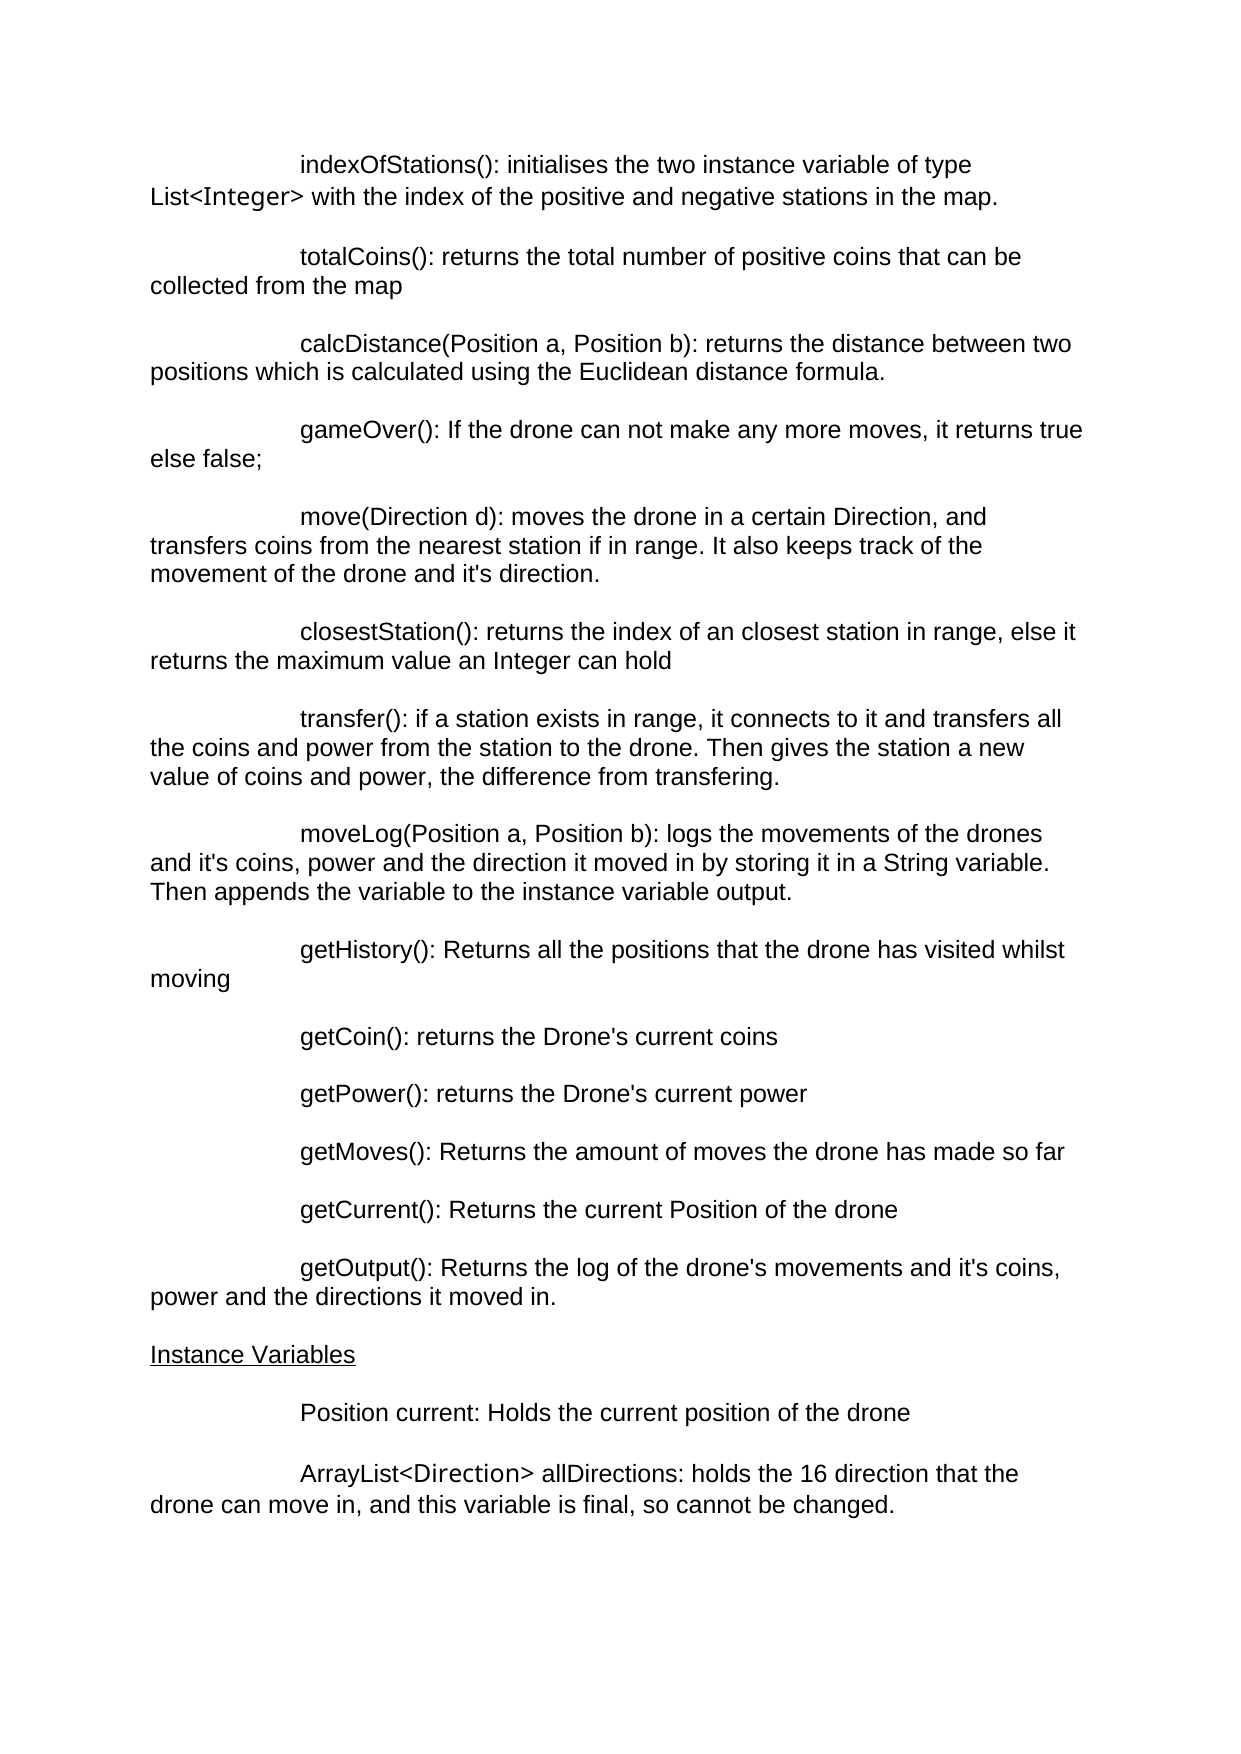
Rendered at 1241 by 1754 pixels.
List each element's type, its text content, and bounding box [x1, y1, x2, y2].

text getOutput(): Returns the log of the drone's movements and it's coins, power and the directions it moved in. [150, 1253, 1090, 1311]
text getMoves(): Returns the amount of moves the drone has made so far [150, 1137, 1090, 1166]
text getCoin(): returns the Drone's current coins [150, 1022, 1090, 1050]
text move(Direction d): moves the drone in a certain Direction, and transfers coins from the nearest station if in range. It also keeps track of the movement of the drone and it's direction. [150, 502, 1090, 588]
text totalCoins(): returns the total number of positive coins that can be collected from the map [150, 242, 1090, 299]
text indexOfStations(): initialises the two instance variable of type List<Integer> with the index of the positive and negative stations in the map. [150, 150, 1090, 213]
text gameOver(): If the drone can not make any more moves, it returns true else false; [150, 415, 1090, 473]
text Instance Variables [150, 1340, 1090, 1369]
text transfer(): if a station exists in range, it connects to it and transfers all the coins and power from the station to the drone. Then gives the station a new value of coins and power, the difference from transfering. [150, 704, 1090, 790]
text Position current: Holds the current position of the drone [150, 1398, 1090, 1427]
text ArrayList<Direction> allDirections: holds the 16 direction that the drone can move in, and this variable is final, so cannot be changed. [150, 1456, 1090, 1518]
text getHistory(): Returns all the positions that the drone has visited whilst moving [150, 935, 1090, 992]
text getPower(): returns the Drone's current power [150, 1079, 1090, 1108]
text moveLog(Position a, Position b): logs the movements of the drones and it's coins, power and the direction it moved in by storing it in a String variable. Then appends the variable to the instance variable output. [150, 819, 1090, 906]
text getCurrent(): Returns the current Position of the drone [150, 1195, 1090, 1224]
text calcDistance(Position a, Position b): returns the distance between two positions which is calculated using the Euclidean distance formula. [150, 329, 1090, 386]
text closestStation(): returns the index of an closest station in range, else it returns the maximum value an Integer can hold [150, 617, 1090, 675]
